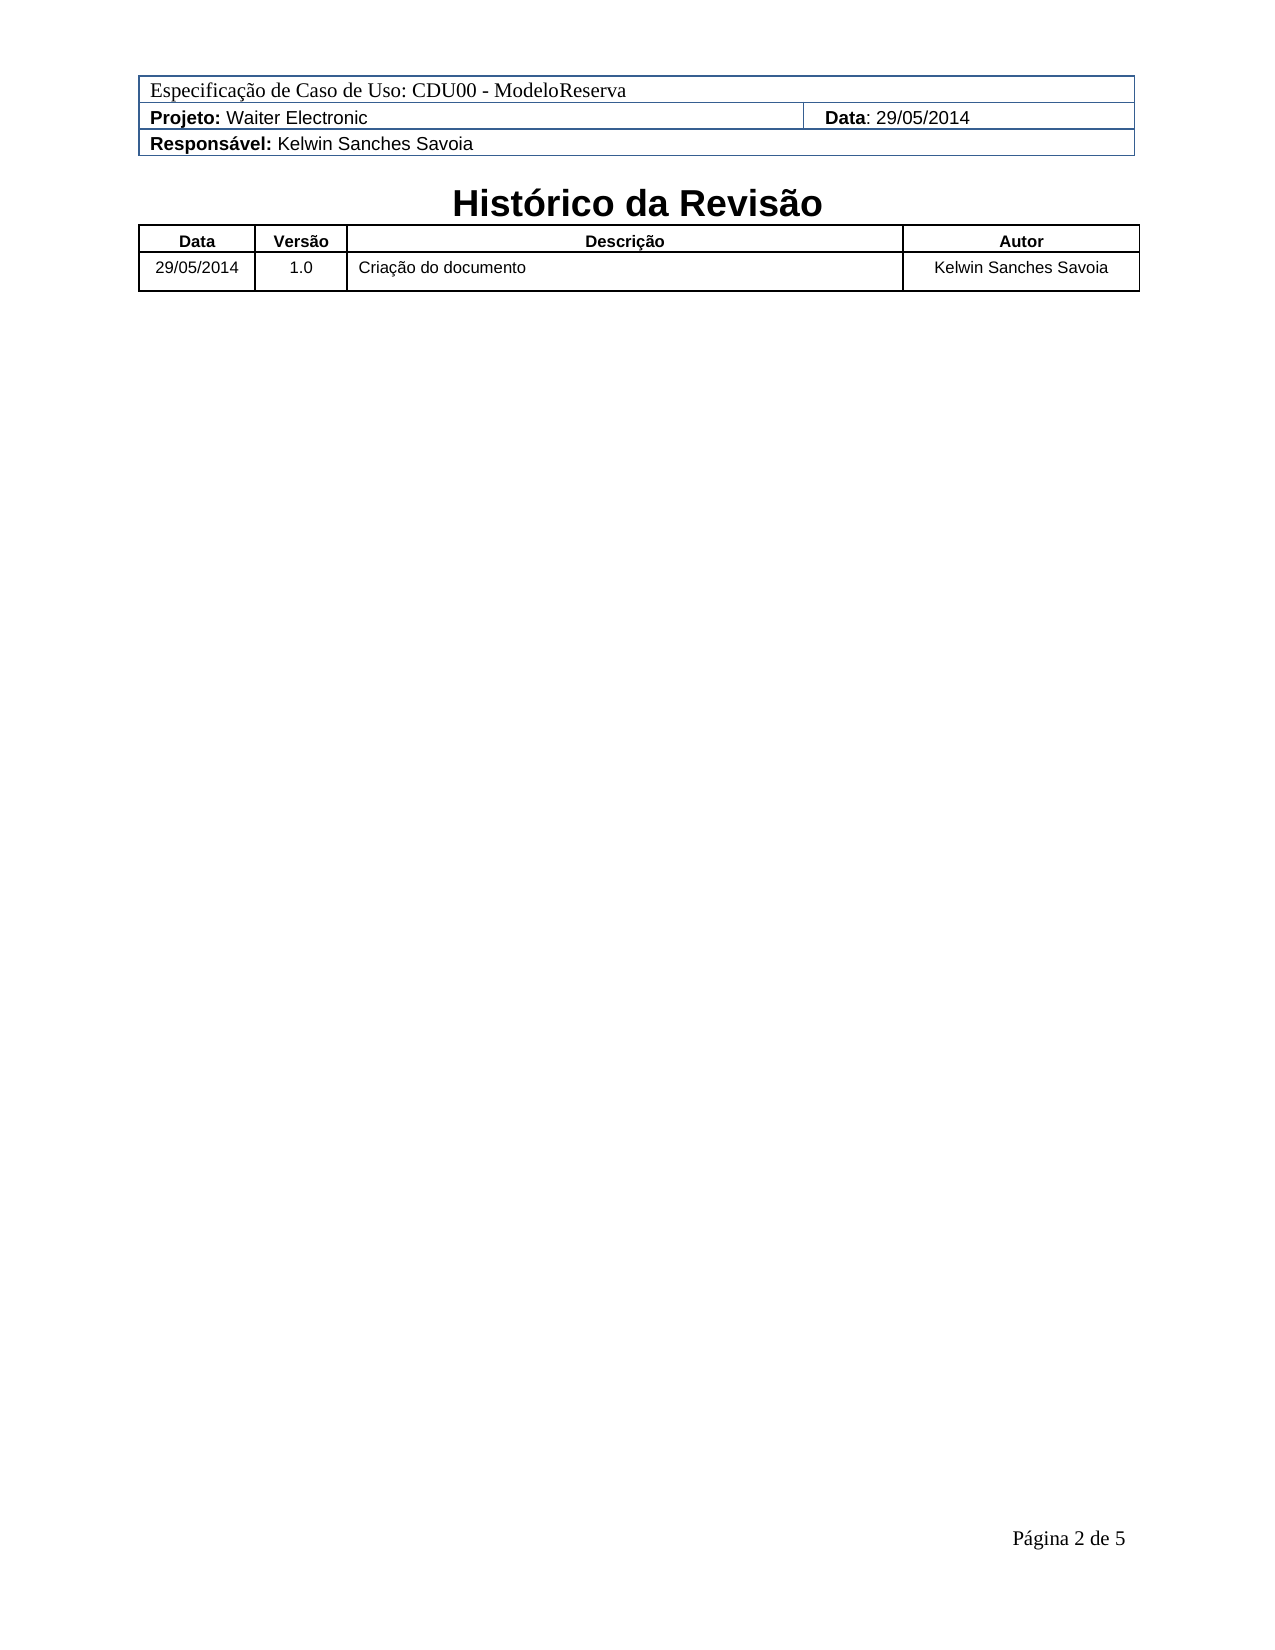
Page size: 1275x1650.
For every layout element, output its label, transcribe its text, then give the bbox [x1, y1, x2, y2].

table_header Data [140, 226, 254, 251]
table_header Autor [904, 226, 1139, 251]
table_cell 1.0 [256, 253, 346, 290]
table_cell Kelwin Sanches Savoia [904, 253, 1139, 290]
table_header Versão [256, 226, 346, 251]
title Histórico da Revisão [150, 181, 1125, 224]
table_cell 29/05/2014 [140, 253, 254, 290]
table_header Descrição [348, 226, 902, 251]
table_cell Criação do documento [348, 253, 902, 290]
